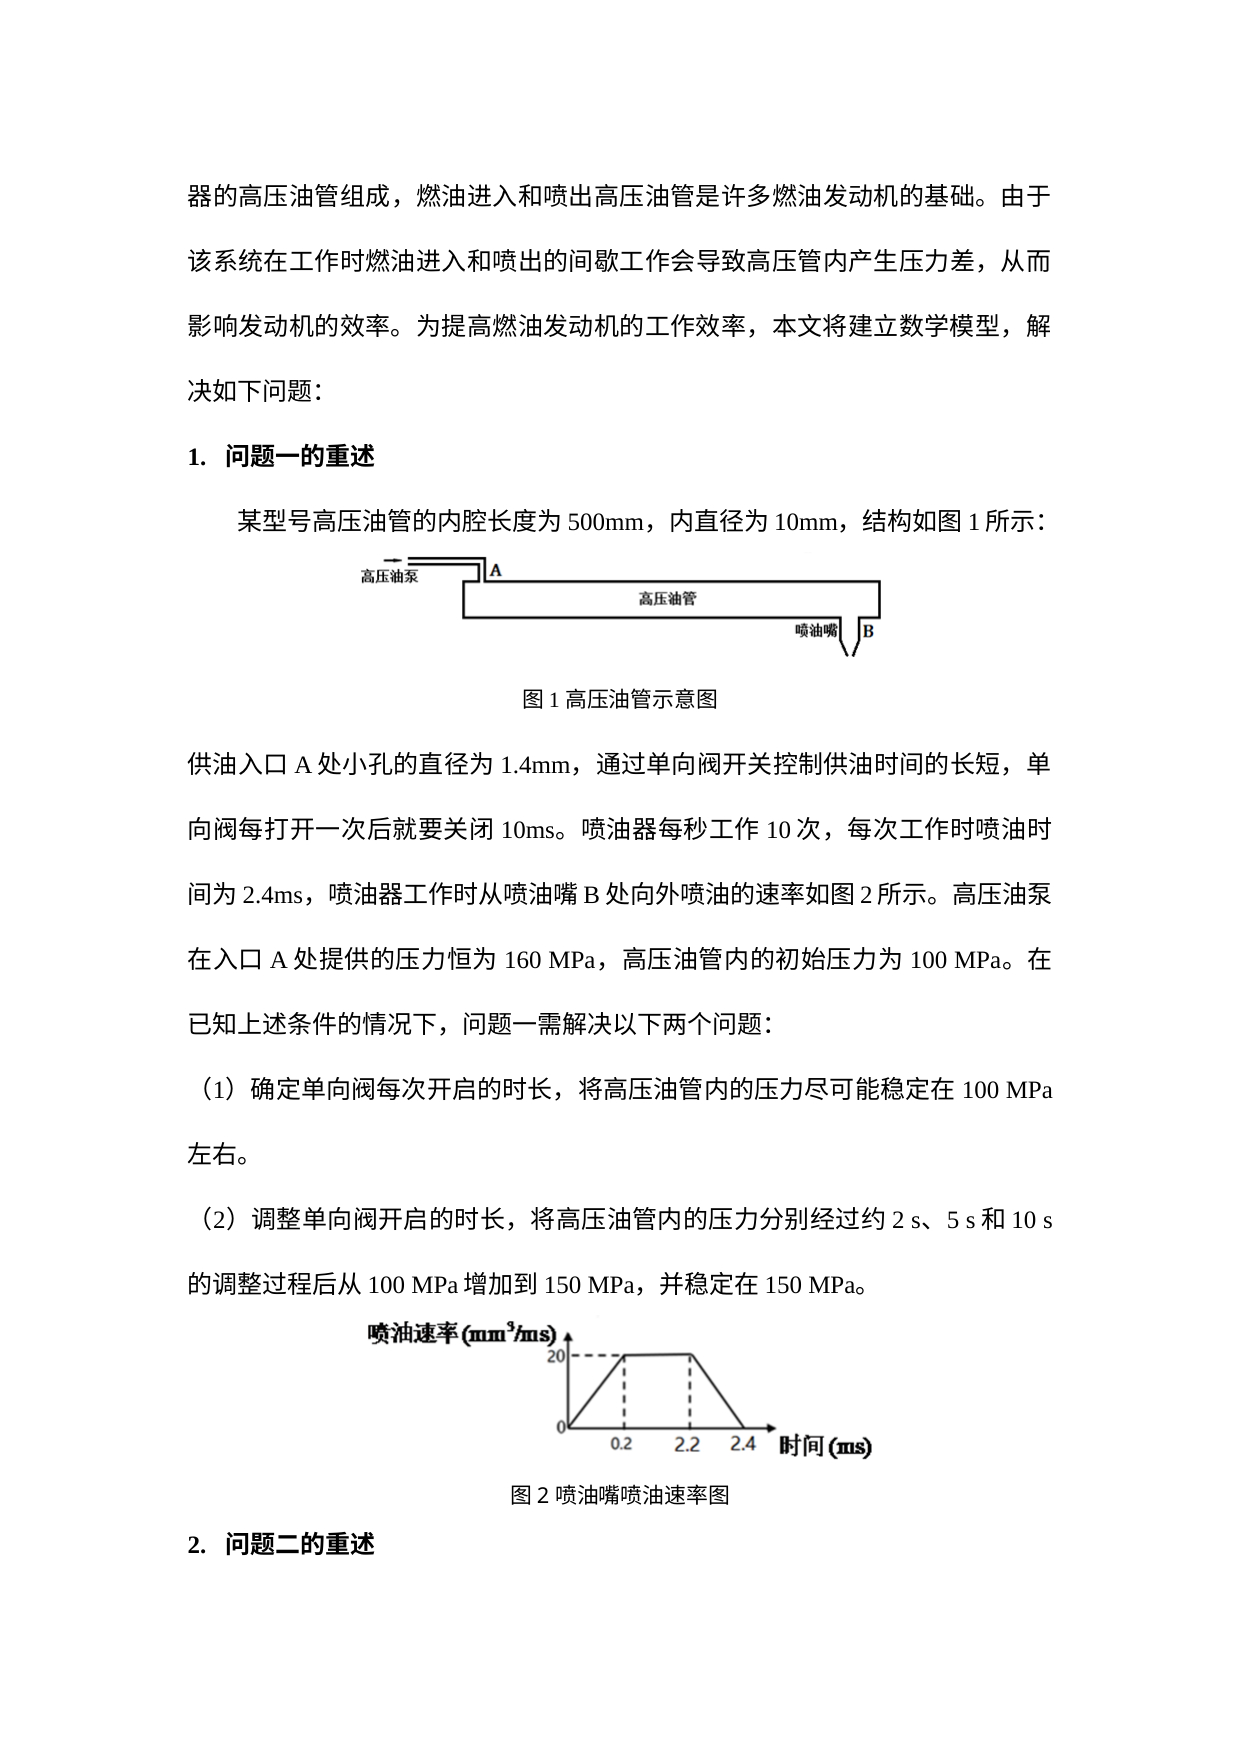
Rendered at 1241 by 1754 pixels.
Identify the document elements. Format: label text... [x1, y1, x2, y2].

text （2）调整单向阀开启的时长，将高压油管内的压力分别经过约2 s、5 s和10 s的调整过程后从100 MPa增加到150 MPa，并稳定在150 MPa。 [187, 1185, 1053, 1315]
text 某型号高压油管的内腔长度为500mm，内直径为10mm，结构如图1所示： [187, 487, 1053, 552]
list 问题二的重述 [187, 1510, 1053, 1575]
list 问题一的重述 [187, 422, 1053, 487]
picture [357, 1315, 884, 1469]
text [187, 162, 1053, 422]
picture [356, 552, 885, 662]
text 供油入口A处小孔的直径为1.4mm，通过单向阀开关控制供油时间的长短，单向阀每打开一次后就要关闭10ms。喷油器每秒工作10次，每次工作时喷油时间为2.4ms，喷油器工作时从喷油嘴B处向外喷油的速率如图2所示。高压油泵在入口A处提供的压力恒为160 MPa，高压油管内的初始压力为100 MPa。在已知上述条件的情况下，问题一需解决以下两个问题： [187, 730, 1053, 1055]
text 图1 高压油管示意图 [187, 682, 1053, 714]
text （1）确定单向阀每次开启的时长，将高压油管内的压力尽可能稳定在100 MPa左右。 [187, 1055, 1053, 1185]
text 图2 喷油嘴喷油速率图 [187, 1478, 1053, 1510]
